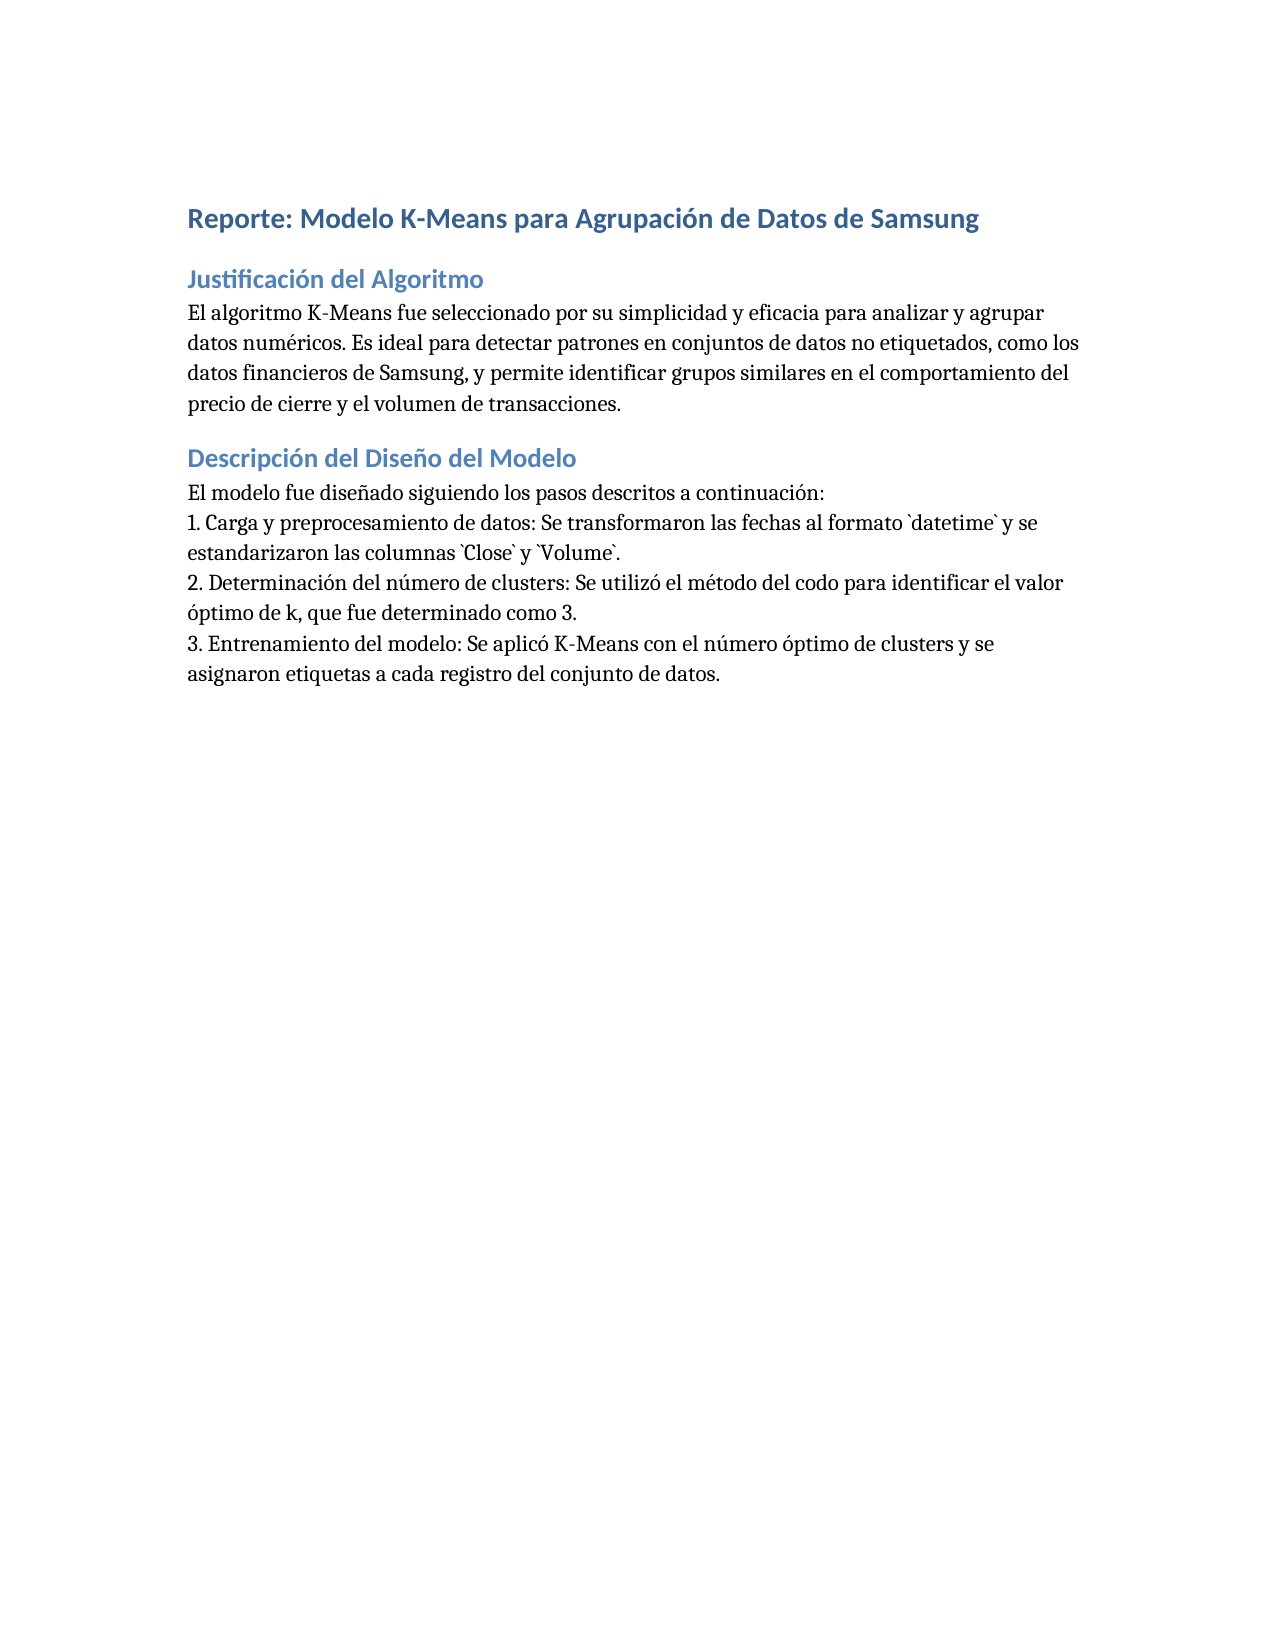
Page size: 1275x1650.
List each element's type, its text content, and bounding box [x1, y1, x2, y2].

text El modelo fue diseñado siguiendo los pasos descritos a continuación: 1. Carga y preprocesamiento de datos: Se transformaron las fechas al formato `datetime` y se estandarizaron las columnas `Close` y `Volume`. 2. Determinación del número de clusters: Se utilizó el método del codo para identificar el valor óptimo de k, que fue determinado como 3. 3. Entrenamiento del modelo: Se aplicó K-Means con el número óptimo de clusters y se asignaron etiquetas a cada registro del conjunto de datos. [187, 479, 1087, 687]
subtitle Descripción del Diseño del Modelo [187, 441, 1087, 474]
text El algoritmo K-Means fue seleccionado por su simplicidad y eficacia para analizar y agrupar datos numéricos. Es ideal para detectar patrones en conjuntos de datos no etiquetados, como los datos financieros de Samsung, y permite identificar grupos similares en el comportamiento del precio de cierre y el volumen de transacciones. [187, 300, 1087, 417]
subtitle Reporte: Modelo K-Means para Agrupación de Datos de Samsung [187, 200, 1087, 236]
subtitle Justificación del Algoritmo [187, 262, 1087, 295]
